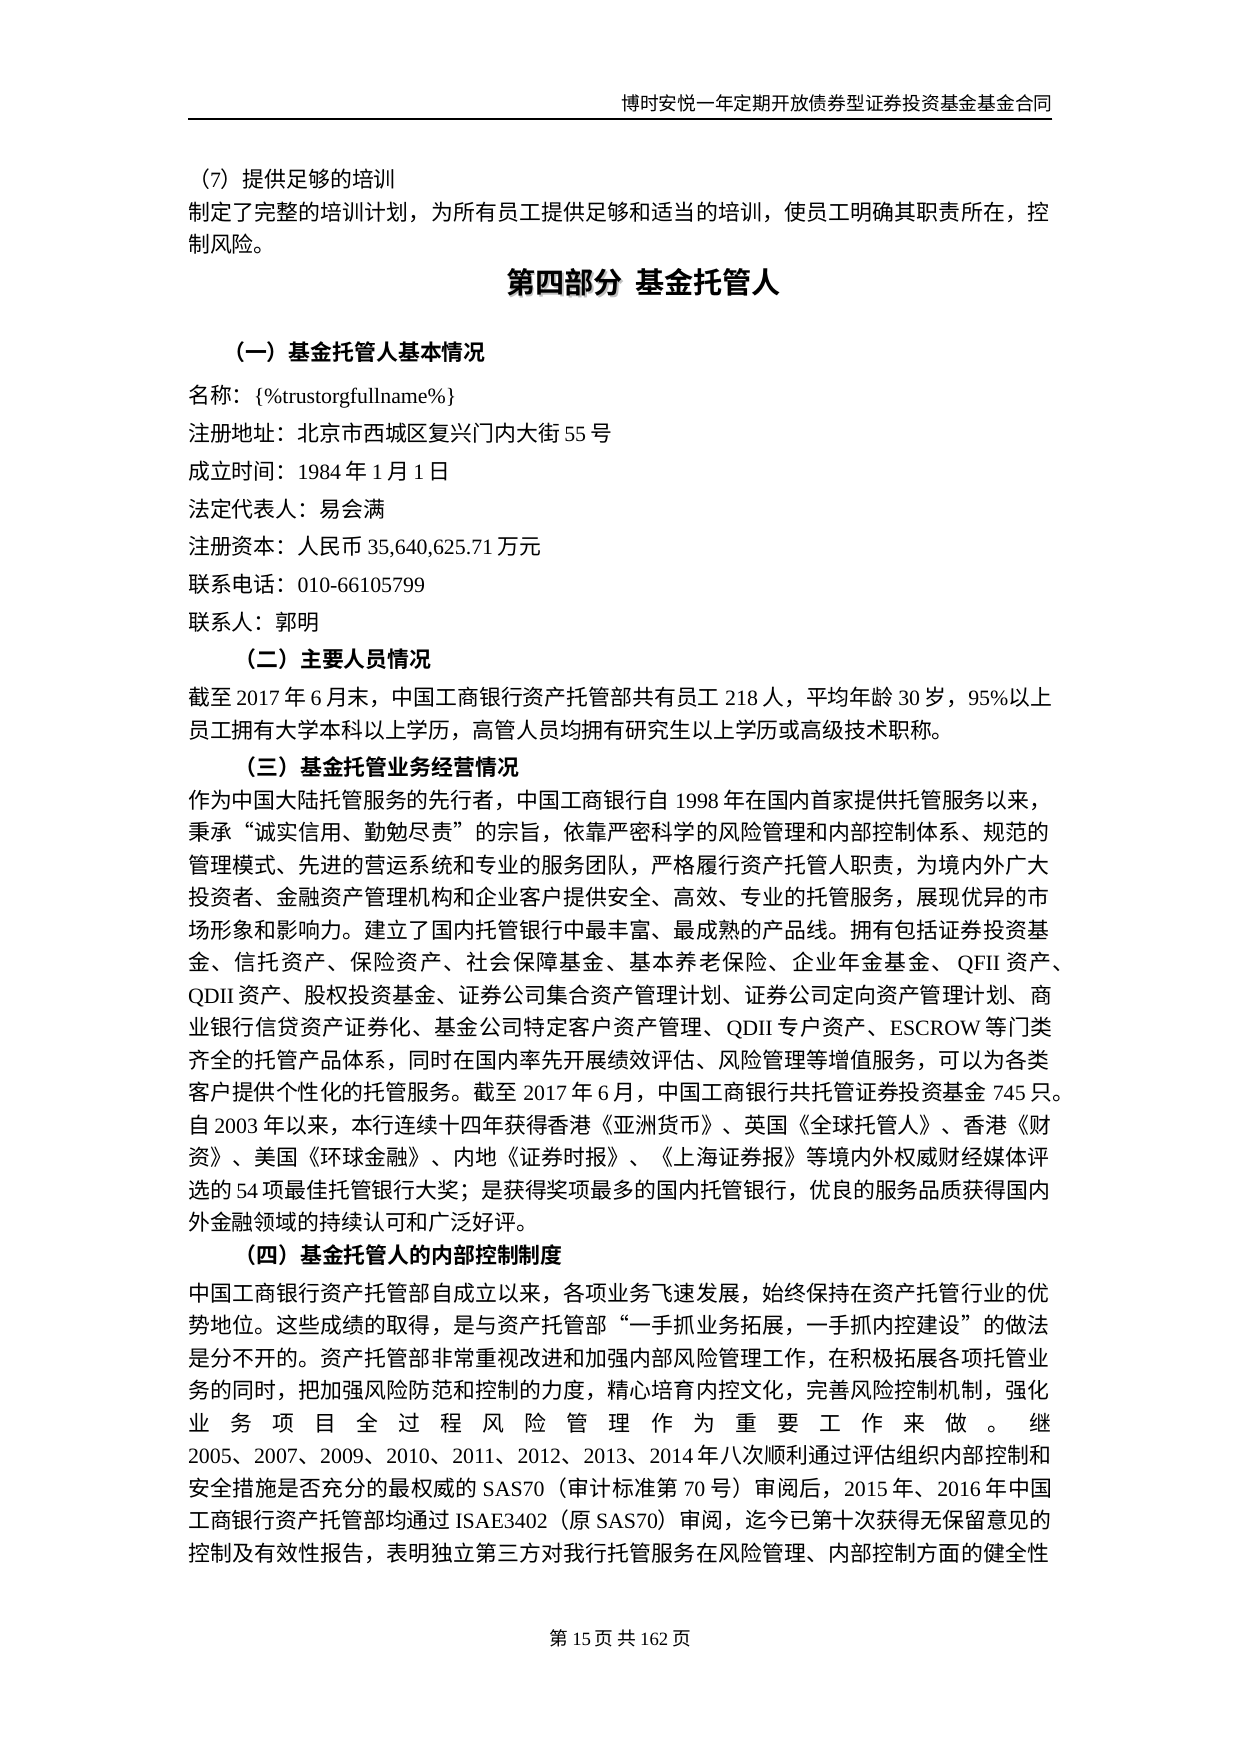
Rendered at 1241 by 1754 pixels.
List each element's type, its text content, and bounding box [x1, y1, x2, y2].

text 联系电话：010-66105799 [188, 567, 1052, 599]
text 名称：{%trustorgfullname%} [188, 378, 1052, 411]
text 制定了完整的培训计划，为所有员工提供足够和适当的培训，使员工明确其职责所在，控制风险。 [188, 194, 1052, 259]
subtitle 第四部分 基金托管人 [234, 259, 1052, 302]
text 联系人：郭明 [188, 604, 1052, 637]
text 法定代表人：易会满 [188, 491, 1052, 524]
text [188, 1275, 1052, 1568]
text 作为中国大陆托管服务的先行者，中国工商银行自1998年在国内首家提供托管服务以来，秉承“诚实信用、勤勉尽责”的宗旨，依靠严密科学的风险管理和内部控制体系、规范的管理模式、先进的营运系统和专业的服务团队，严格履行资产托管人职责，为境内外广大投资者、金融资产管理机构和企业客户提供安全、高效、专业的托管服务，展现优异的市场形象和影响力。建立了国内托管银行中最丰富、最成熟的产品线。拥有包括证券投资基金、信托资产、保险资产、社会保障基金、基本养老保险、企业年金基金、QFII资产、QDII资产、股权投资基金、证券公司集合资产管理计划、证券公司定向资产管理计划、商业银行信贷资产证券化、基金公司特定客户资产管理、QDII专户资产、ESCROW等门类齐全的托管产品体系，同时在国内率先开展绩效评估、风险管理等增值服务，可以为各类客户提供个性化的托管服务。截至2017年6月，中国工商银行共托管证券投资基金745只。自2003 年以来，本行连续十四年获得香港《亚洲货币》、英国《全球托管人》、香港《财资》、美国《环球金融》、内地《证券时报》、《上海证券报》等境内外权威财经媒体评选的54项最佳托管银行大奖；是获得奖项最多的国内托管银行，优良的服务品质获得国内外金融领域的持续认可和广泛好评。 [188, 782, 1052, 1237]
text （7）提供足够的培训 [188, 162, 1052, 194]
text 截至2017年6月末，中国工商银行资产托管部共有员工218人，平均年龄30岁，95%以上员工拥有大学本科以上学历，高管人员均拥有研究生以上学历或高级技术职称。 [188, 680, 1052, 745]
text （二）主要人员情况 [188, 642, 1052, 674]
text 成立时间：1984年1月1日 [188, 453, 1052, 486]
text 注册资本：人民币35,640,625.71万元 [188, 529, 1052, 561]
text 注册地址：北京市西城区复兴门内大街55号 [188, 416, 1052, 448]
text （一）基金托管人基本情况 [188, 334, 1052, 367]
text （三）基金托管业务经营情况 [188, 750, 1052, 782]
text （四）基金托管人的内部控制制度 [188, 1237, 1052, 1270]
